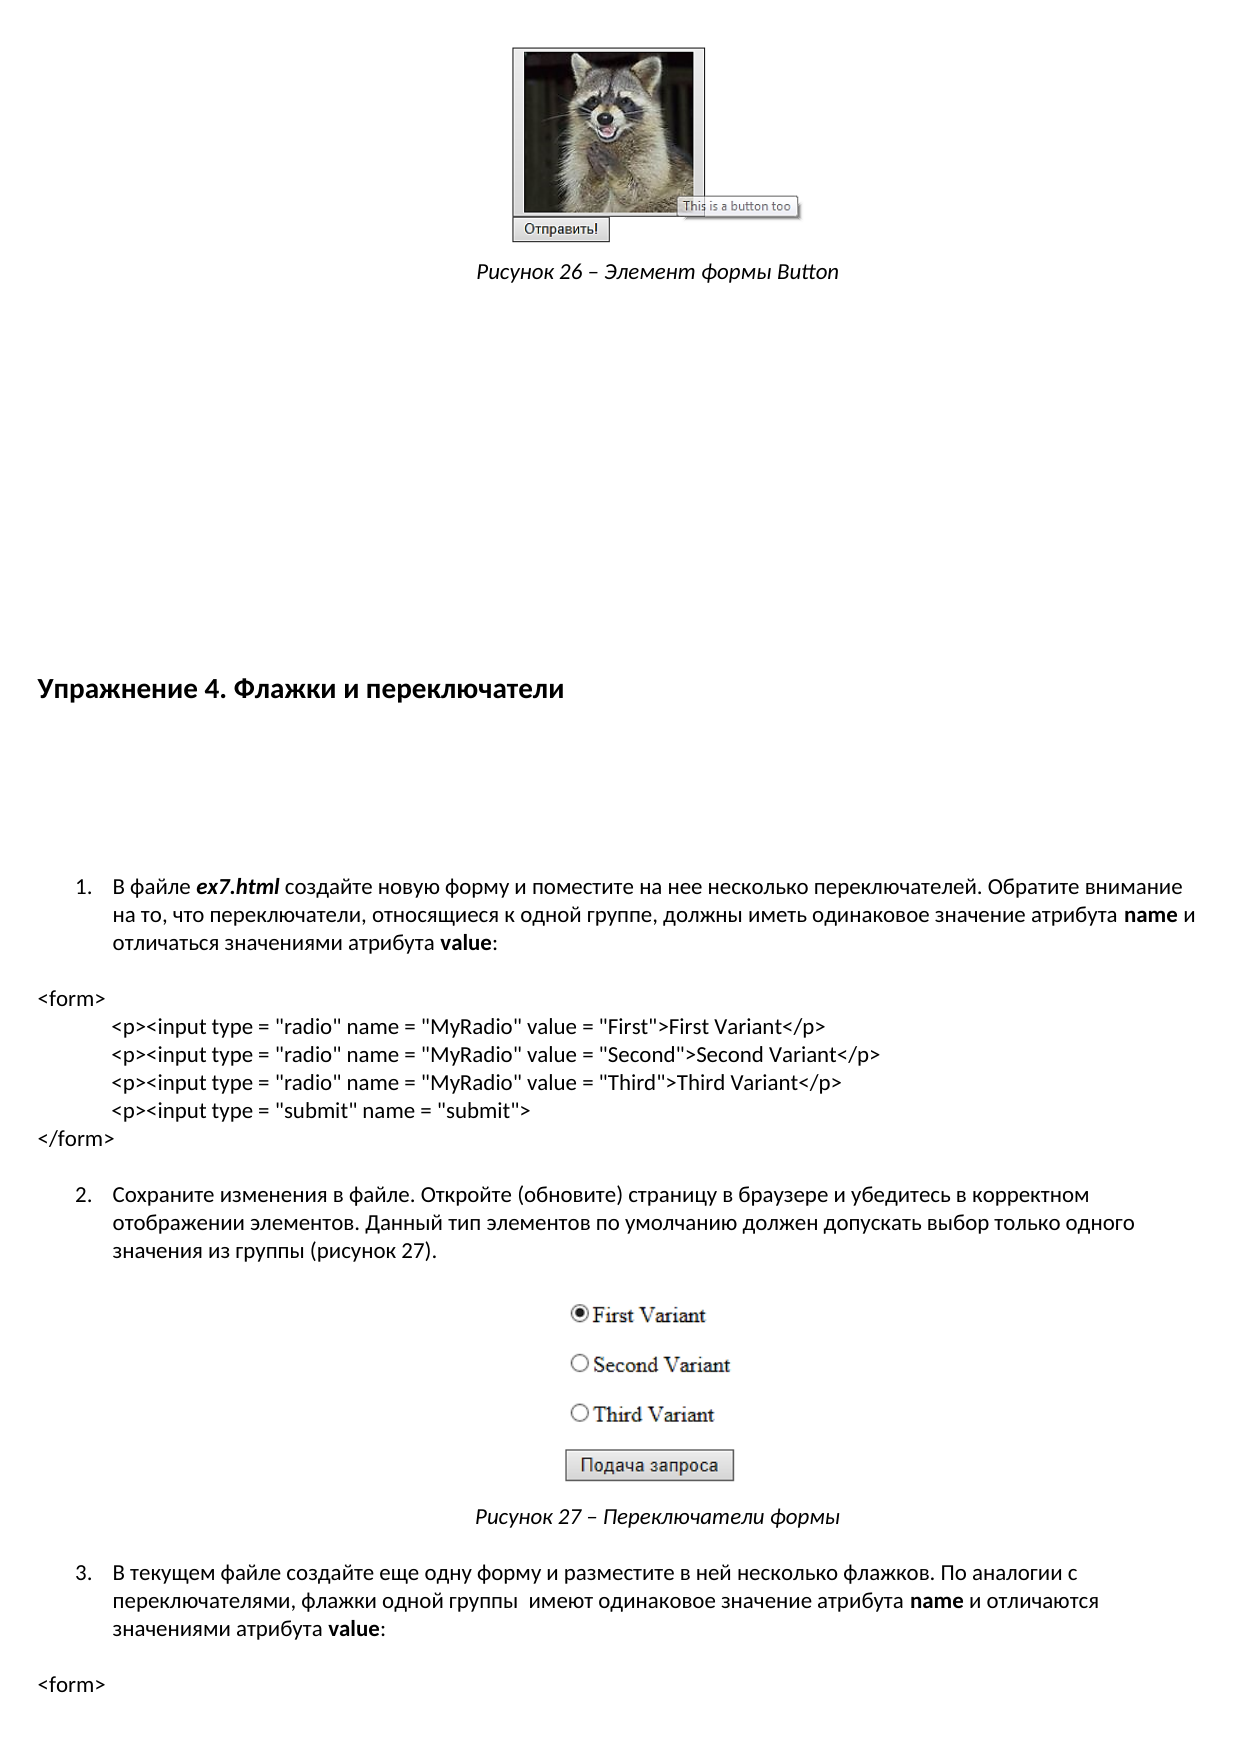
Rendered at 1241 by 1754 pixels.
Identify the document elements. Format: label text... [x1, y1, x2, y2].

text <form> [37, 984, 1203, 1012]
picture [504, 37, 812, 257]
text <p><input type = "radio" name = "MyRadio" value = "First">First Variant</p> [37, 1012, 1203, 1040]
list В текущем файле создайте еще одну форму и разместите в ней несколько флажков. По аналогии с переключателями, флажки одной группы имеют одинаковое значение атрибута name и отличаются значениями атрибута value: [75, 1558, 1203, 1642]
list Рисунок 26 – Элемент формы Button [112, 257, 1203, 285]
list В файле ex7.html создайте новую форму и поместите на нее несколько переключателей. Обратите внимание на то, что переключатели, относящиеся к одной группе, должны иметь одинаковое значение атрибута name и отличаться значениями атрибута value: [75, 872, 1203, 956]
text <p><input type = "radio" name = "MyRadio" value = "Third">Third Variant</p> [37, 1068, 1203, 1096]
list Сохраните изменения в файле. Откройте (обновите) страницу в браузере и убедитесь в корректном отображении элементов. Данный тип элементов по умолчанию должен допускать выбор только одного значения из группы (рисунок 27). [75, 1180, 1203, 1264]
text </form> [37, 1124, 1203, 1152]
subtitle Упражнение 4. Флажки и переключатели [37, 670, 1203, 706]
text <p><input type = "submit" name = "submit"> [37, 1096, 1203, 1124]
text <p><input type = "radio" name = "MyRadio" value = "Second">Second Variant</p> [37, 1040, 1203, 1068]
picture [560, 1292, 755, 1502]
list Рисунок 27 – Переключатели формы [112, 1502, 1203, 1530]
text <form> [37, 1670, 1203, 1698]
